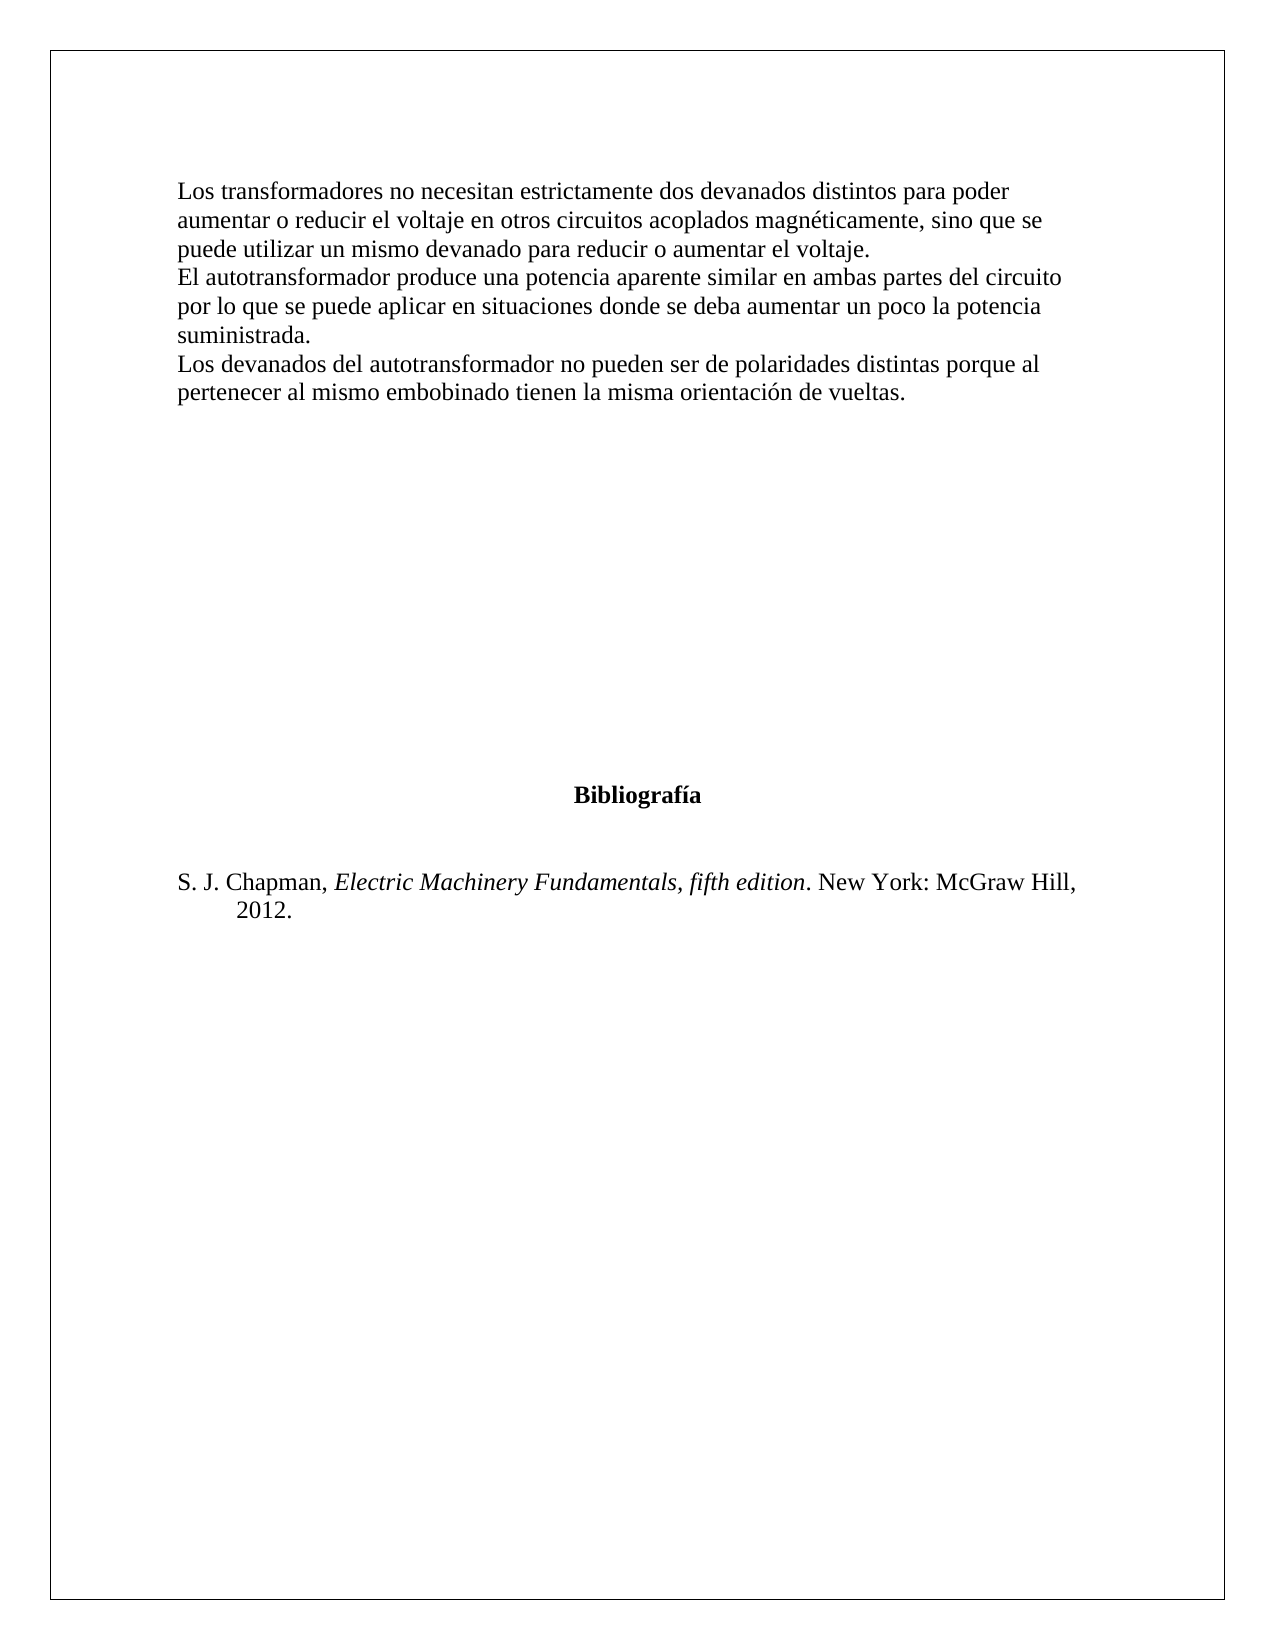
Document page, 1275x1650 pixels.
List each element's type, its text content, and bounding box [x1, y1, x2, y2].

text Los devanados del autotransformador no pueden ser de polaridades distintas porque al pertenecer al mismo embobinado tienen la misma orientación de vueltas. [177, 349, 1098, 406]
text S. J. Chapman, Electric Machinery Fundamentals, fifth edition. New York: McGraw Hill, 2012. [177, 867, 1098, 924]
text Bibliografía [177, 780, 1098, 809]
text Los transformadores no necesitan estrictamente dos devanados distintos para poder aumentar o reducir el voltaje en otros circuitos acoplados magnéticamente, sino que se puede utilizar un mismo devanado para reducir o aumentar el voltaje. [177, 176, 1098, 262]
text El autotransformador produce una potencia aparente similar en ambas partes del circuito por lo que se puede aplicar en situaciones donde se deba aumentar un poco la potencia suministrada. [177, 262, 1098, 349]
